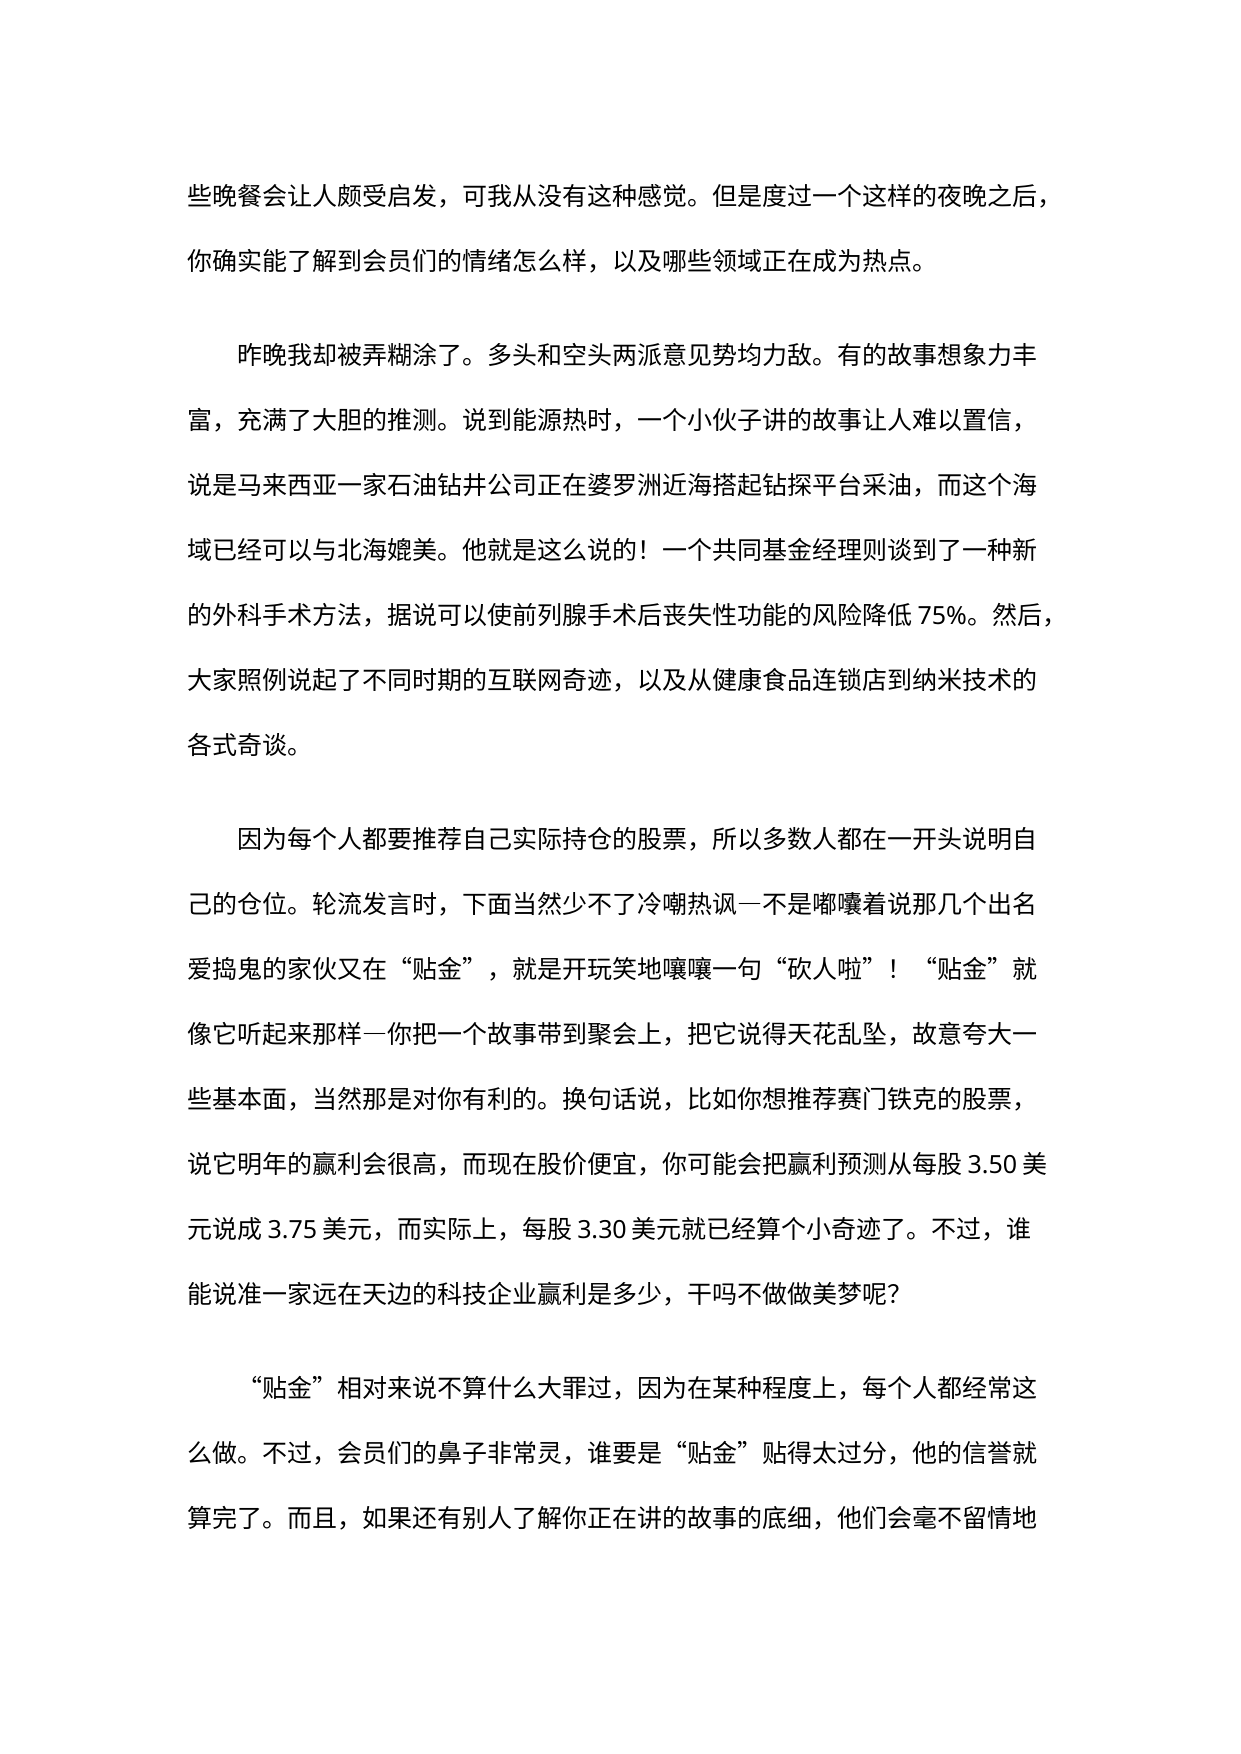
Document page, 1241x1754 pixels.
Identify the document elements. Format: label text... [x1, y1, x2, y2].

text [187, 162, 1053, 292]
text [187, 1354, 1053, 1549]
text 昨晚我却被弄糊涂了。多头和空头两派意见势均力敌。有的故事想象力丰富，充满了大胆的推测。说到能源热时，一个小伙子讲的故事让人难以置信，说是马来西亚一家石油钻井公司正在婆罗洲近海搭起钻探平台采油，而这个海域已经可以与北海媲美。他就是这么说的！一个共同基金经理则谈到了一种新的外科手术方法，据说可以使前列腺手术后丧失性功能的风险降低75%。然后，大家照例说起了不同时期的互联网奇迹，以及从健康食品连锁店到纳米技术的各式奇谈。 [187, 321, 1053, 776]
text 因为每个人都要推荐自己实际持仓的股票，所以多数人都在一开头说明自己的仓位。轮流发言时，下面当然少不了冷嘲热讽—不是嘟囔着说那几个出名爱捣鬼的家伙又在“贴金”，就是开玩笑地嚷嚷一句“砍人啦”！“贴金”就像它听起来那样—你把一个故事带到聚会上，把它说得天花乱坠，故意夸大一些基本面，当然那是对你有利的。换句话说，比如你想推荐赛门铁克的股票，说它明年的赢利会很高，而现在股价便宜，你可能会把赢利预测从每股3.50美元说成3.75美元，而实际上，每股3.30美元就已经算个小奇迹了。不过，谁能说准一家远在天边的科技企业赢利是多少，干吗不做做美梦呢？ [187, 805, 1053, 1325]
